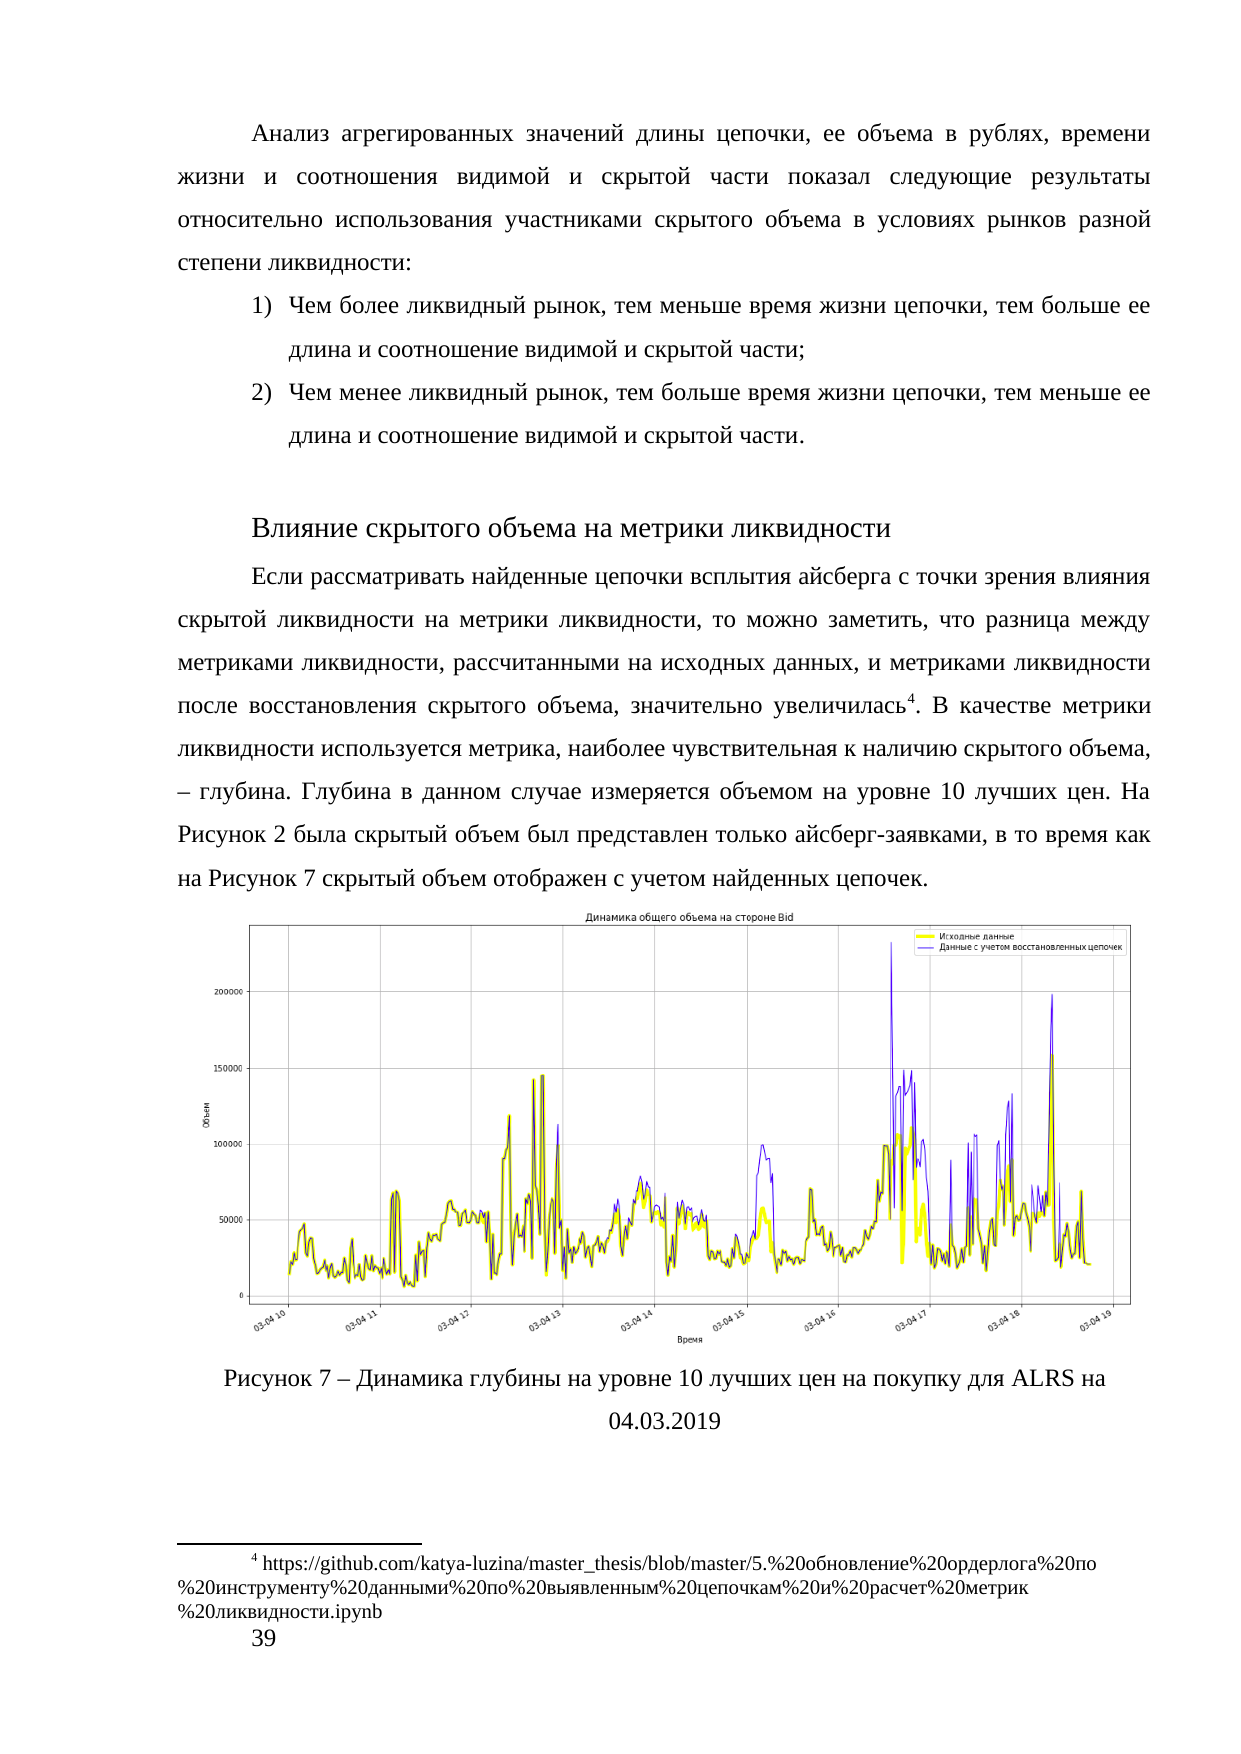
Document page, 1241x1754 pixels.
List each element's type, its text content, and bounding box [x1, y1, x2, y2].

subtitle Влияние скрытого объема на метрики ликвидности [177, 510, 1152, 544]
text Рисунок 7 – Динамика глубины на уровне 10 лучших цен на покупку для ALRS на 04.03.2019 [177, 1363, 1152, 1435]
text Анализ агрегированных значений длины цепочки, ее объема в рублях, времени жизни и соотношения видимой и скрытой части показал следующие результаты относительно использования участниками скрытого объема в условиях рынков разной степени ликвидности: [177, 118, 1152, 276]
picture [185, 905, 1144, 1349]
text Если рассматривать найденные цепочки всплытия айсберга с точки зрения влияния скрытой ликвидности на метрики ликвидности, то можно заметить, что разница между метриками ликвидности, рассчитанными на исходных данных, и метриками ликвидности после восстановления скрытого объема, значительно увеличилась. В качестве метрики ликвидности используется метрика, наиболее чувствительная к наличию скрытого объема, – глубина. Глубина в данном случае измеряется объемом на уровне 10 лучших цен. На Рисунок 2 была скрытый объем был представлен только айсберг-заявками, в то время как на Рисунок 7 скрытый объем отображен с учетом найденных цепочек. [177, 561, 1152, 891]
list Чем менее ликвидный рынок, тем больше время жизни цепочки, тем меньше ее длина и соотношение видимой и скрытой части. [251, 377, 1152, 449]
list Чем более ликвидный рынок, тем меньше время жизни цепочки, тем больше ее длина и соотношение видимой и скрытой части; [251, 291, 1152, 362]
